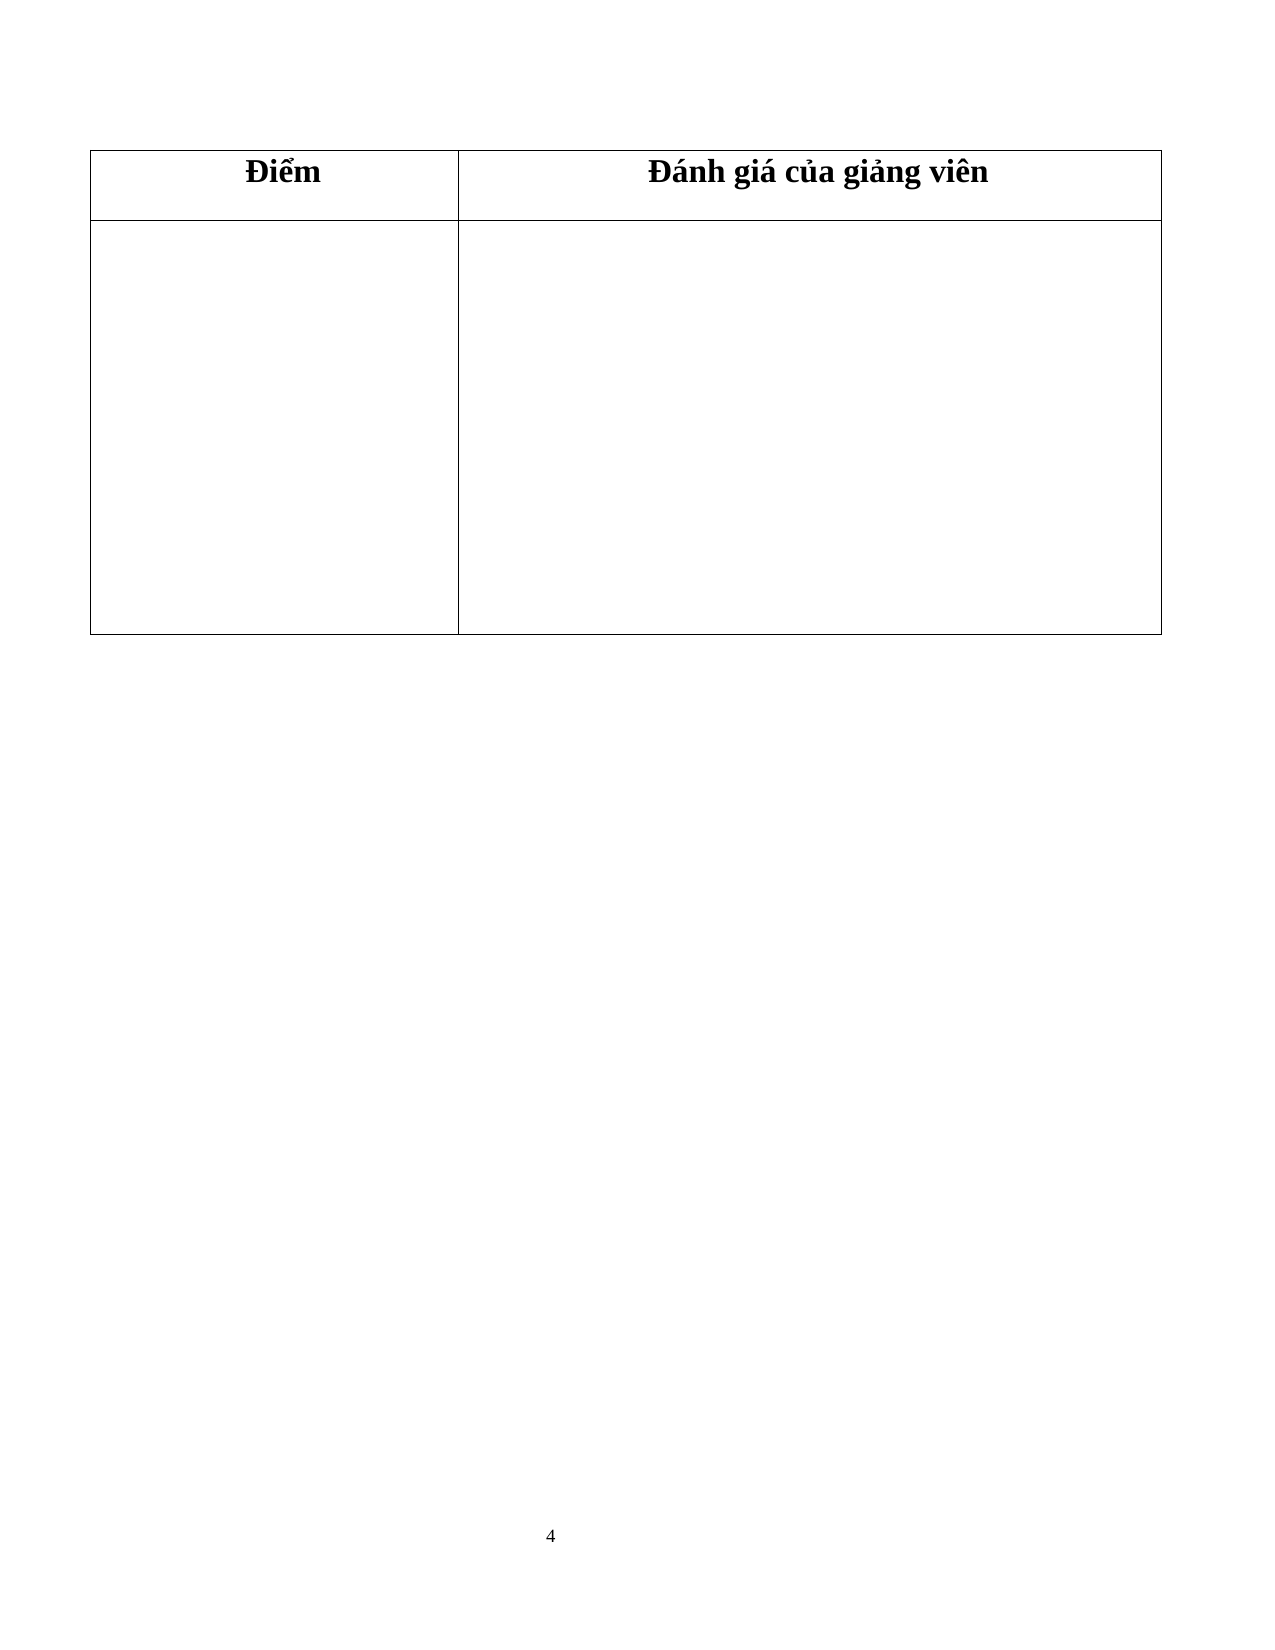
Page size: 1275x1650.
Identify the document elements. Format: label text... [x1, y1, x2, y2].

table_header Điểm [91, 151, 458, 220]
table_header Đánh giá của giảng viên [459, 151, 1161, 220]
table_cell [459, 221, 1161, 634]
table_cell [91, 221, 458, 634]
